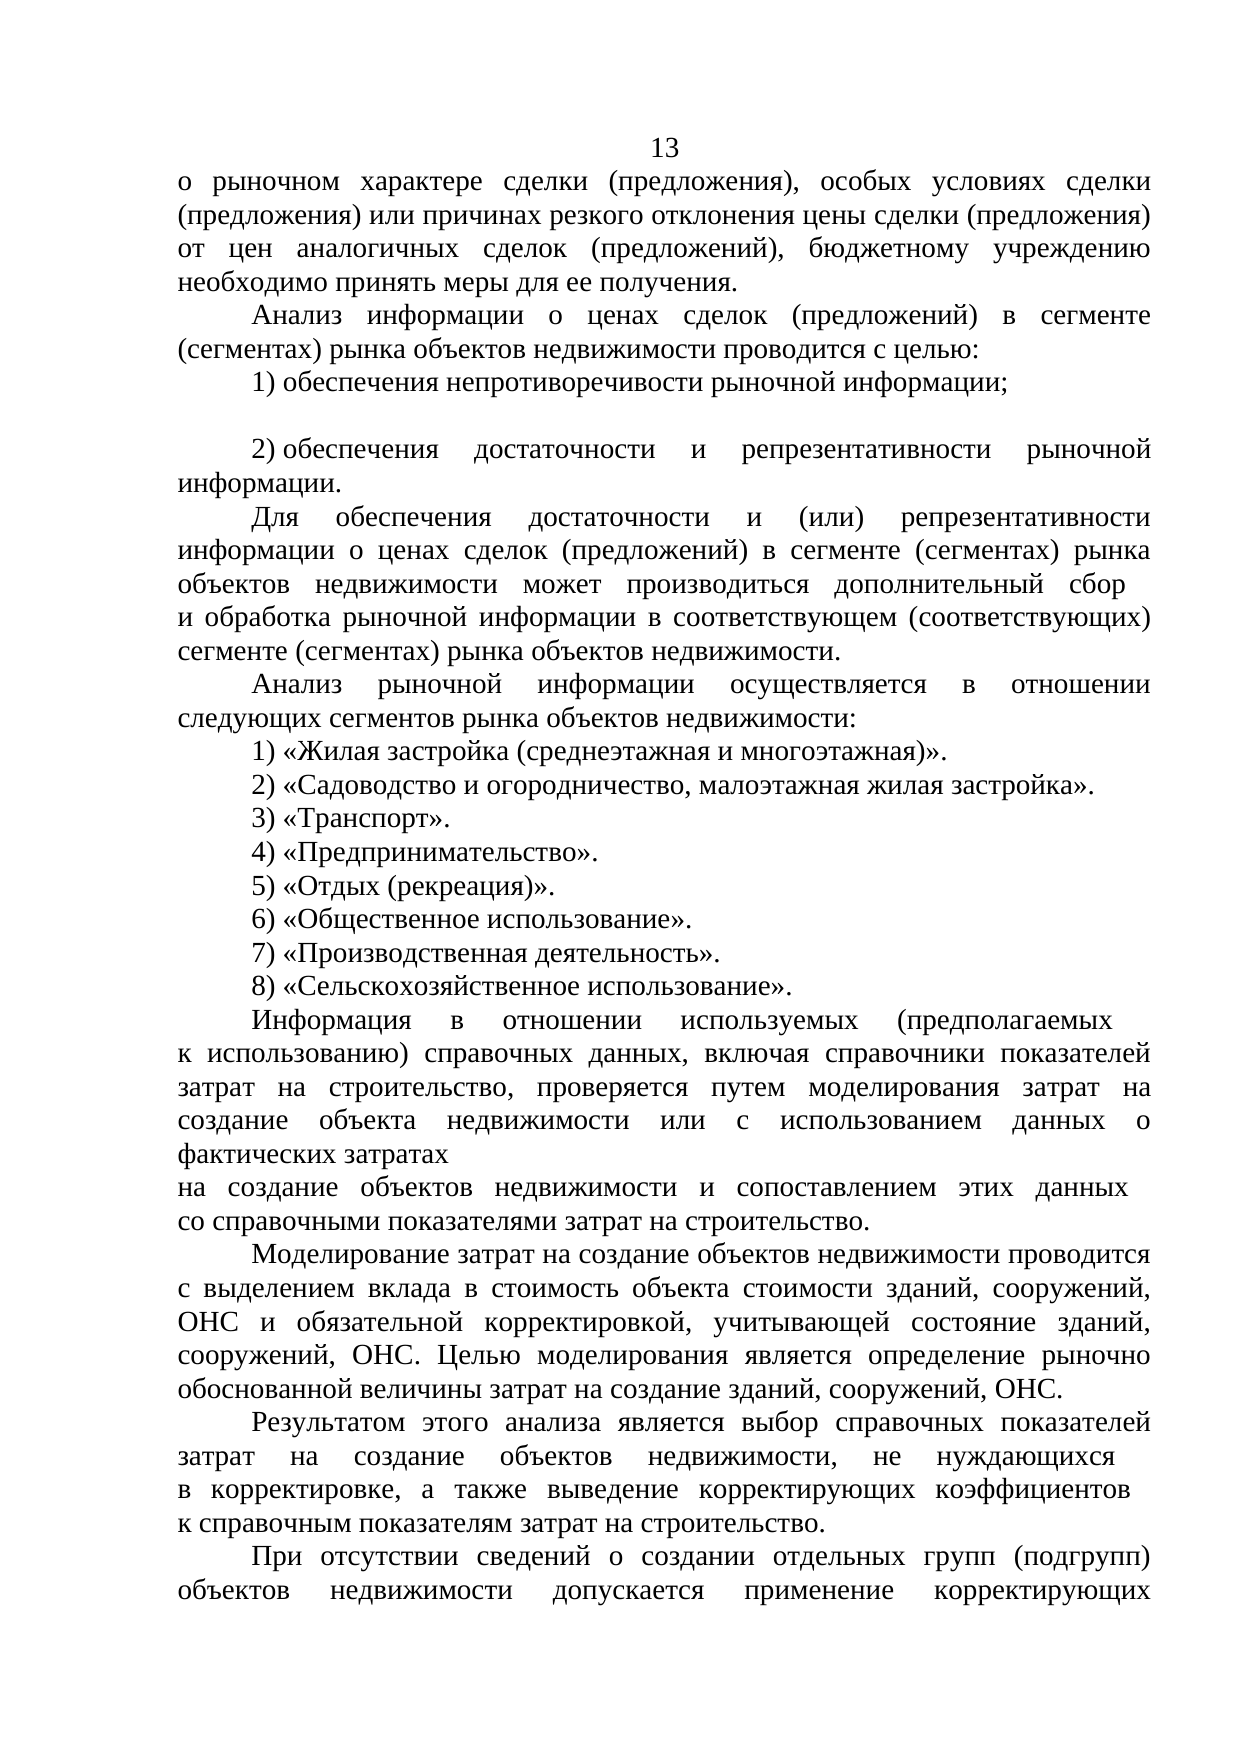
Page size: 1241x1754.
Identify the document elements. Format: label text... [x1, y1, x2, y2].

text 3) «Транспорт». [177, 801, 1152, 834]
text Для обеспечения достаточности и (или) репрезентативности информации о ценах сделок (предложений) в сегменте (сегментах) рынка объектов недвижимости может производиться дополнительный сбор и обработка рыночной информации в соответствующем (соответствующих) сегменте (сегментах) рынка объектов недвижимости. [177, 499, 1152, 666]
text 4) «Предпринимательство». [177, 834, 1152, 868]
text Анализ информации о ценах сделок (предложений) в сегменте (сегментах) рынка объектов недвижимости проводится с целью: [177, 297, 1152, 364]
text 1) «Жилая застройка (среднеэтажная и многоэтажная)». [177, 733, 1152, 767]
text 2) обеспечения достаточности и репрезентативности рыночной информации. [177, 432, 1152, 499]
text Моделирование затрат на создание объектов недвижимости проводится с выделением вклада в стоимость объекта стоимости зданий, сооружений, ОНС и обязательной корректировкой, учитывающей состояние зданий, сооружений, ОНС. Целью моделирования является определение рыночно обоснованной величины затрат на создание зданий, сооружений, ОНС. [177, 1237, 1152, 1404]
text 7) «Производственная деятельность». [177, 935, 1152, 968]
text Анализ рыночной информации осуществляется в отношении следующих сегментов рынка объектов недвижимости: [177, 666, 1152, 733]
text 8) «Сельскохозяйственное использование». [177, 968, 1152, 1002]
text Информация в отношении используемых (предполагаемых к использованию) справочных данных, включая справочники показателей затрат на строительство, проверяется путем моделирования затрат на создание объекта недвижимости или с использованием данных о фактических затратах [177, 1002, 1152, 1169]
text 5) «Отдых (рекреация)». [177, 868, 1152, 901]
text 6) «Общественное использование». [177, 901, 1152, 935]
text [177, 1538, 1152, 1606]
text 1) обеспечения непротиворечивости рыночной информации; [177, 364, 1152, 398]
text на создание объектов недвижимости и сопоставлением этих данных со справочными показателями затрат на строительство. [177, 1169, 1152, 1237]
text Результатом этого анализа является выбор справочных показателей затрат на создание объектов недвижимости, не нуждающихся в корректировке, а также выведение корректирующих коэффициентов к справочным показателям затрат на строительство. [177, 1404, 1152, 1538]
text 2) «Садоводство и огородничество, малоэтажная жилая застройка». [177, 767, 1152, 801]
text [177, 163, 1152, 297]
